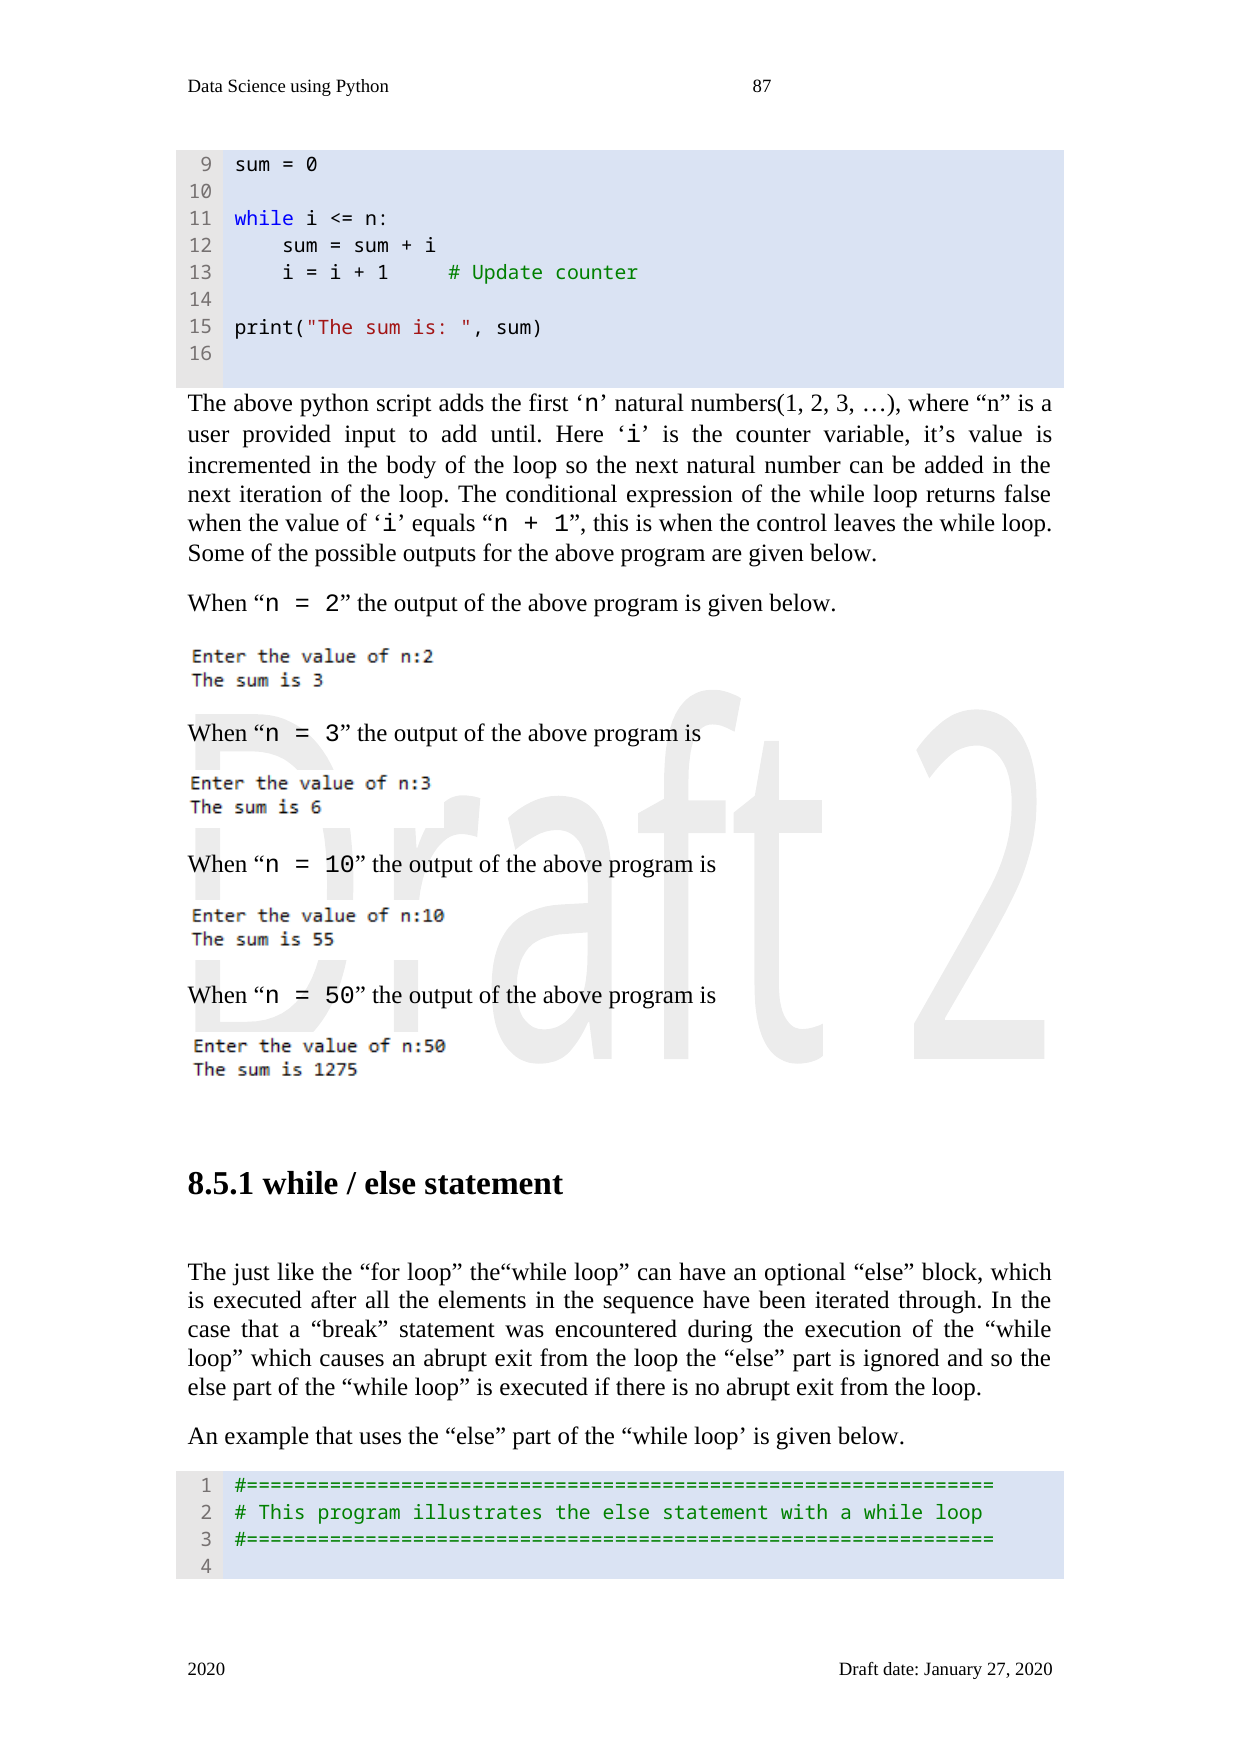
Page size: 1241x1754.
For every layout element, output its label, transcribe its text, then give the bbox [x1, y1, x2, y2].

picture [187, 639, 451, 698]
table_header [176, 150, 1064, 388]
list When “n = 10” the output of the above program is [187, 849, 1053, 879]
list An example that uses the “else” part of the “while loop’ is given below. [187, 1421, 1053, 1450]
picture [187, 900, 464, 960]
subtitle while / else statement [187, 1163, 1053, 1202]
picture [187, 770, 444, 828]
list The just like the “for loop” the“while loop” can have an optional “else” block, which is executed after all the elements in the sequence have been iterated through. In the case that a “break” statement was encountered during the execution of the “while loop” which causes an abrupt exit from the loop the “else” part is ignored and so the else part of the “while loop” is executed if there is no abrupt exit from the loop. [187, 1257, 1053, 1401]
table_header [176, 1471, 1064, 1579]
list When “n = 2” the output of the above program is given below. [187, 588, 1053, 619]
picture [187, 1032, 460, 1087]
list When “n = 50” the output of the above program is [187, 981, 1053, 1011]
list When “n = 3” the output of the above program is [187, 718, 1053, 749]
list The above python script adds the first ‘n’ natural numbers(1, 2, 3, …), where “n” is a user provided input to add until. Here ‘i’ is the counter variable, it’s value is incremented in the body of the loop so the next natural number can be added in the next iteration of the loop. The conditional expression of the while loop returns false when the value of ‘i’ equals “n + 1”, this is when the control leaves the while loop. Some of the possible outputs for the above program are given below. [187, 388, 1053, 567]
